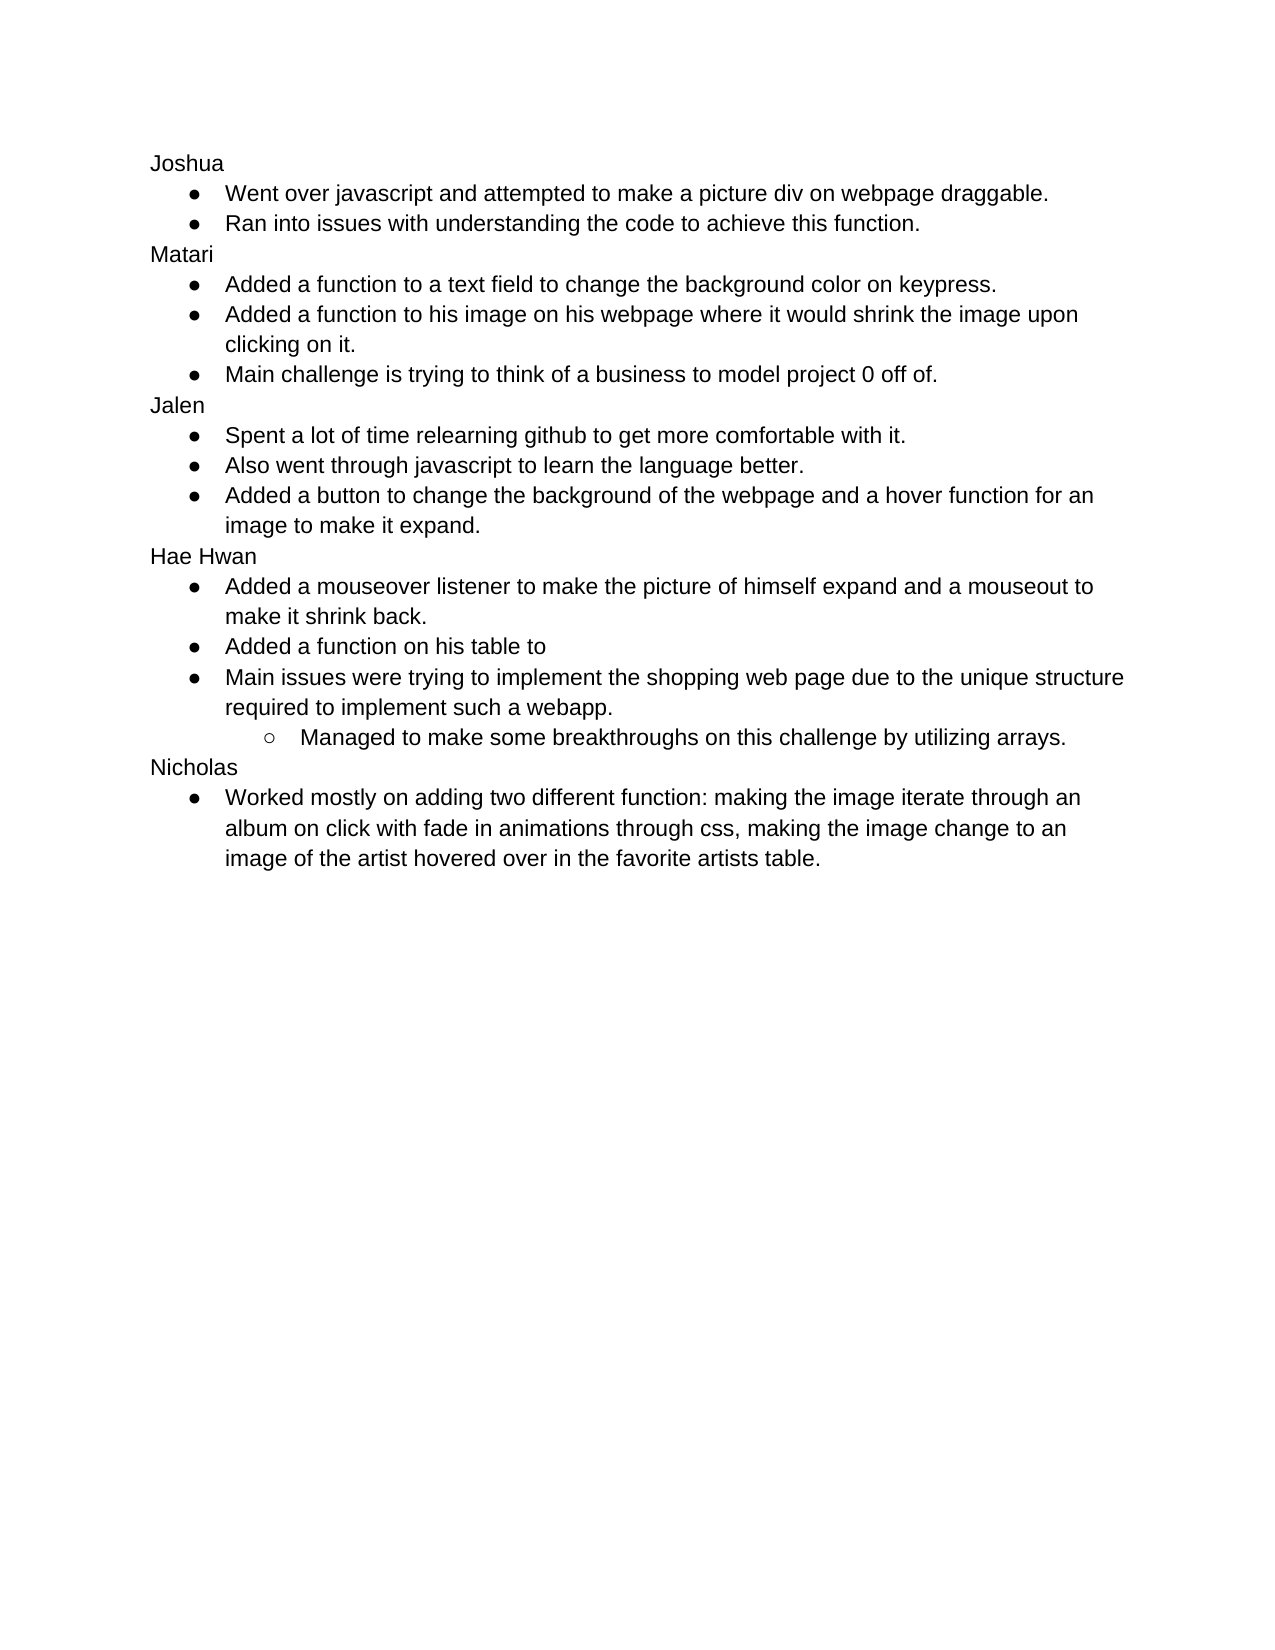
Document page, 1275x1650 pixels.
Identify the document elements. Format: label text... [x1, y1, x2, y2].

list Added a function on his table to [187, 633, 1125, 660]
text Joshua [150, 150, 1125, 176]
list Went over javascript and attempted to make a picture div on webpage draggable. [187, 180, 1125, 207]
list Added a function to a text field to change the background color on keypress. [187, 271, 1125, 297]
list Main challenge is trying to think of a business to model project 0 off of. [187, 361, 1125, 388]
list Also went through javascript to learn the language better. [187, 452, 1125, 478]
text Nicholas [150, 754, 1125, 781]
list Ran into issues with understanding the code to achieve this function. [187, 210, 1125, 237]
list Added a function to his image on his webpage where it would shrink the image upon clicking on it. [187, 301, 1125, 358]
text Jalen [150, 392, 1125, 418]
list Added a button to change the background of the webpage and a hover function for an image to make it expand. [187, 482, 1125, 539]
text Matari [150, 241, 1125, 267]
list Added a mouseover listener to make the picture of himself expand and a mouseout to make it shrink back. [187, 573, 1125, 629]
list Managed to make some breakthroughs on this challenge by utilizing arrays. [262, 724, 1125, 750]
text Hae Hwan [150, 543, 1125, 569]
list Worked mostly on adding two different function: making the image iterate through an album on click with fade in animations through css, making the image change to an image of the artist hovered over in the favorite artists table. [187, 784, 1125, 871]
list Main issues were trying to implement the shopping web page due to the unique structure required to implement such a webapp. [187, 663, 1125, 720]
list Spent a lot of time relearning github to get more comfortable with it. [187, 422, 1125, 448]
